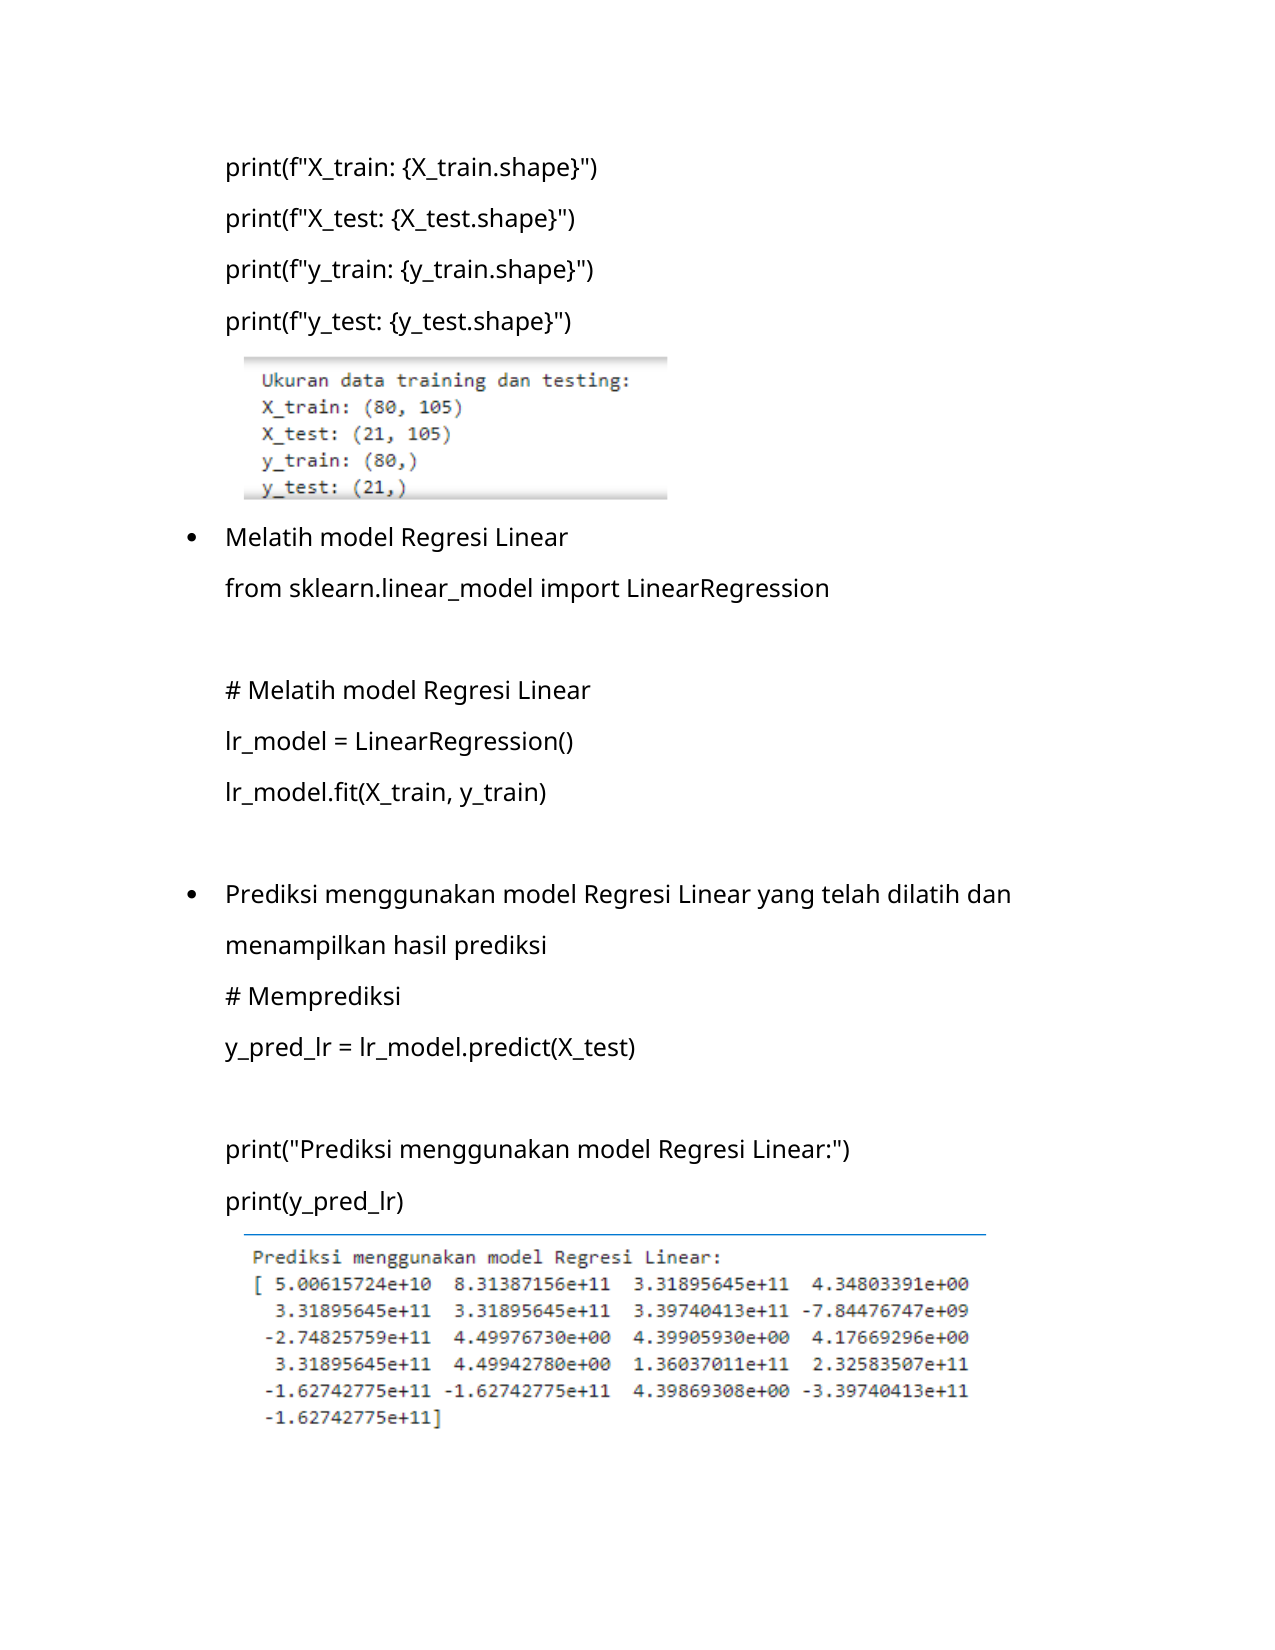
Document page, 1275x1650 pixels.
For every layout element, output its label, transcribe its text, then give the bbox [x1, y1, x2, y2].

list print(f"y_test: {y_test.shape}") [225, 303, 1125, 337]
list Prediksi menggunakan model Regresi Linear yang telah dilatih dan menampilkan hasil prediksi [187, 877, 1125, 962]
list print(f"y_train: {y_train.shape}") [225, 252, 1125, 286]
list Melatih model Regresi Linear [187, 519, 1125, 554]
list print(y_pred_lr) [225, 1183, 1125, 1217]
list # Memprediksi [225, 979, 1125, 1013]
list y_pred_lr = lr_model.predict(X_test) [225, 1030, 1125, 1064]
list # Melatih model Regresi Linear [225, 673, 1125, 707]
list lr_model = LinearRegression() [225, 724, 1125, 758]
list lr_model.fit(X_train, y_train) [225, 775, 1125, 809]
list print("Prediksi menggunakan model Regresi Linear:") [225, 1132, 1125, 1166]
list from sklearn.linear_model import LinearRegression [225, 571, 1125, 605]
list print(f"X_test: {X_test.shape}") [225, 201, 1125, 235]
list print(f"X_train: {X_train.shape}") [225, 150, 1125, 184]
